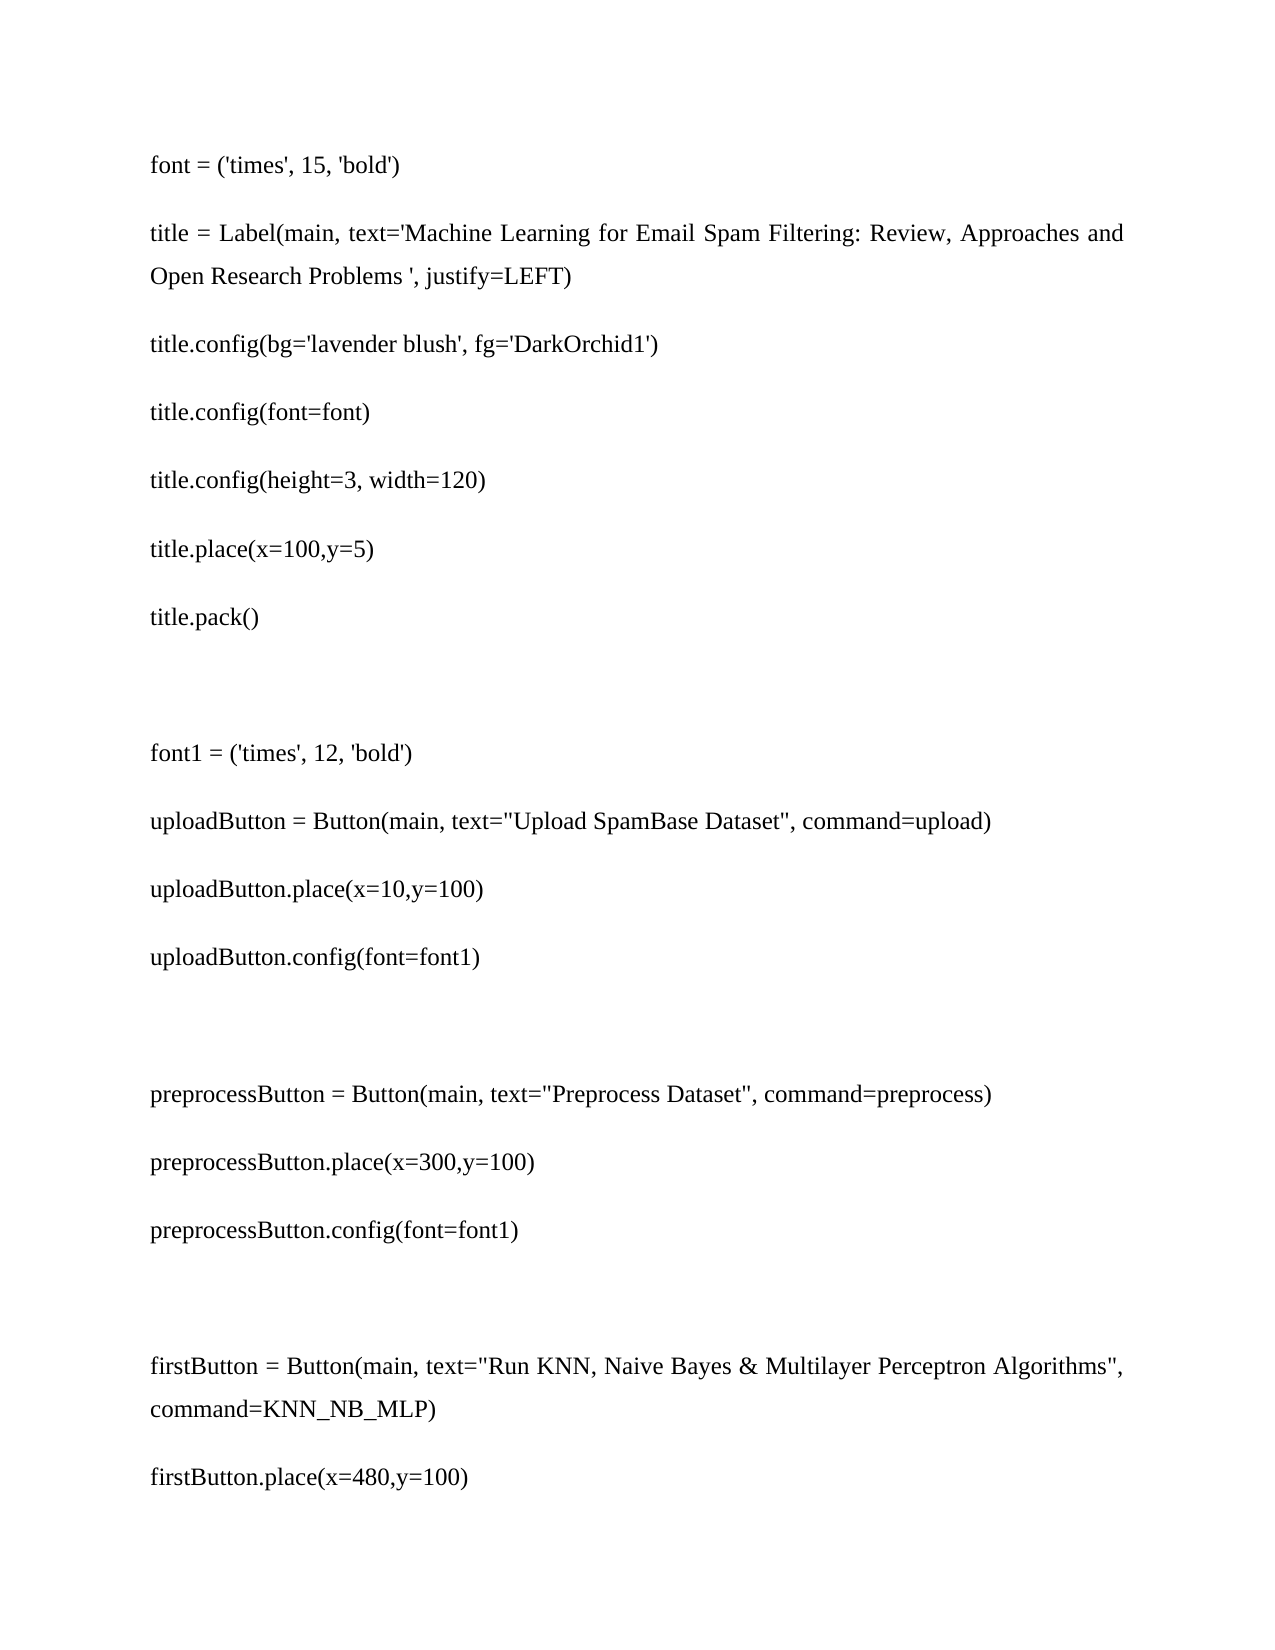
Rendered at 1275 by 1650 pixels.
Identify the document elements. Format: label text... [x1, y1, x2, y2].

text uploadButton.place(x=10,y=100) [150, 874, 1125, 903]
text font = ('times', 15, 'bold') [150, 150, 1125, 179]
text title.config(height=3, width=120) [150, 466, 1125, 494]
text preprocessButton = Button(main, text="Preprocess Dataset", command=preprocess) [150, 1079, 1125, 1107]
text title.place(x=100,y=5) [150, 534, 1125, 562]
text title.config(bg='lavender blush', fg='DarkOrchid1') [150, 329, 1125, 358]
text uploadButton.config(font=font1) [150, 942, 1125, 971]
text firstButton = Button(main, text="Run KNN, Naive Bayes & Multilayer Perceptron Algorithms", command=KNN_NB_MLP) [150, 1351, 1125, 1423]
text title.pack() [150, 602, 1125, 631]
text uploadButton = Button(main, text="Upload SpamBase Dataset", command=upload) [150, 806, 1125, 835]
text preprocessButton.place(x=300,y=100) [150, 1147, 1125, 1176]
text preprocessButton.config(font=font1) [150, 1215, 1125, 1244]
text title.config(font=font) [150, 397, 1125, 426]
text title = Label(main, text='Machine Learning for Email Spam Filtering: Review, Approaches and Open Research Problems ', justify=LEFT) [150, 218, 1125, 290]
text font1 = ('times', 12, 'bold') [150, 738, 1125, 767]
text firstButton.place(x=480,y=100) [150, 1462, 1125, 1491]
